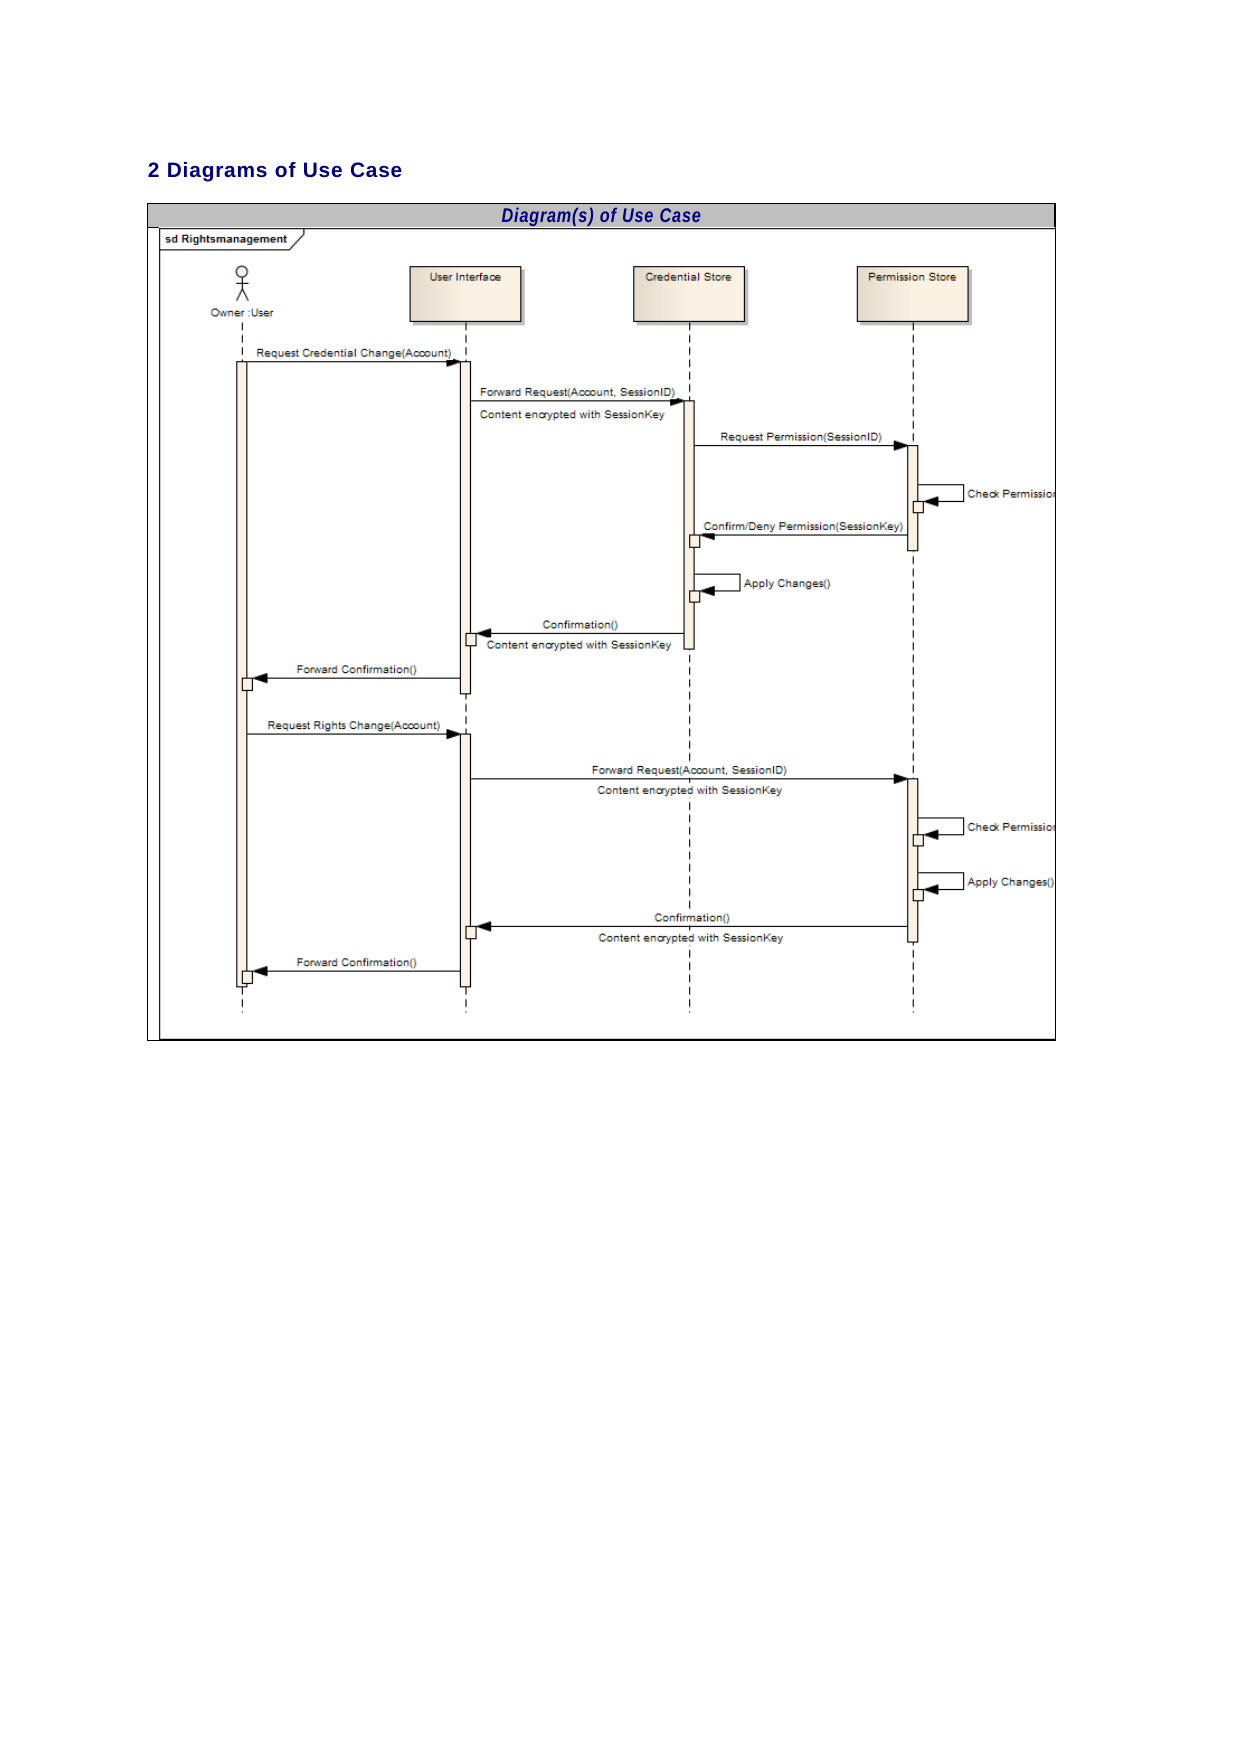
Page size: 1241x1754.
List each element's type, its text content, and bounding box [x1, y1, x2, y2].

picture [158, 227, 1055, 1040]
table_header Diagram(s) of Use Case [148, 204, 1054, 227]
text 2 Diagrams of Use Case [148, 158, 1093, 182]
table_cell [148, 228, 158, 1040]
